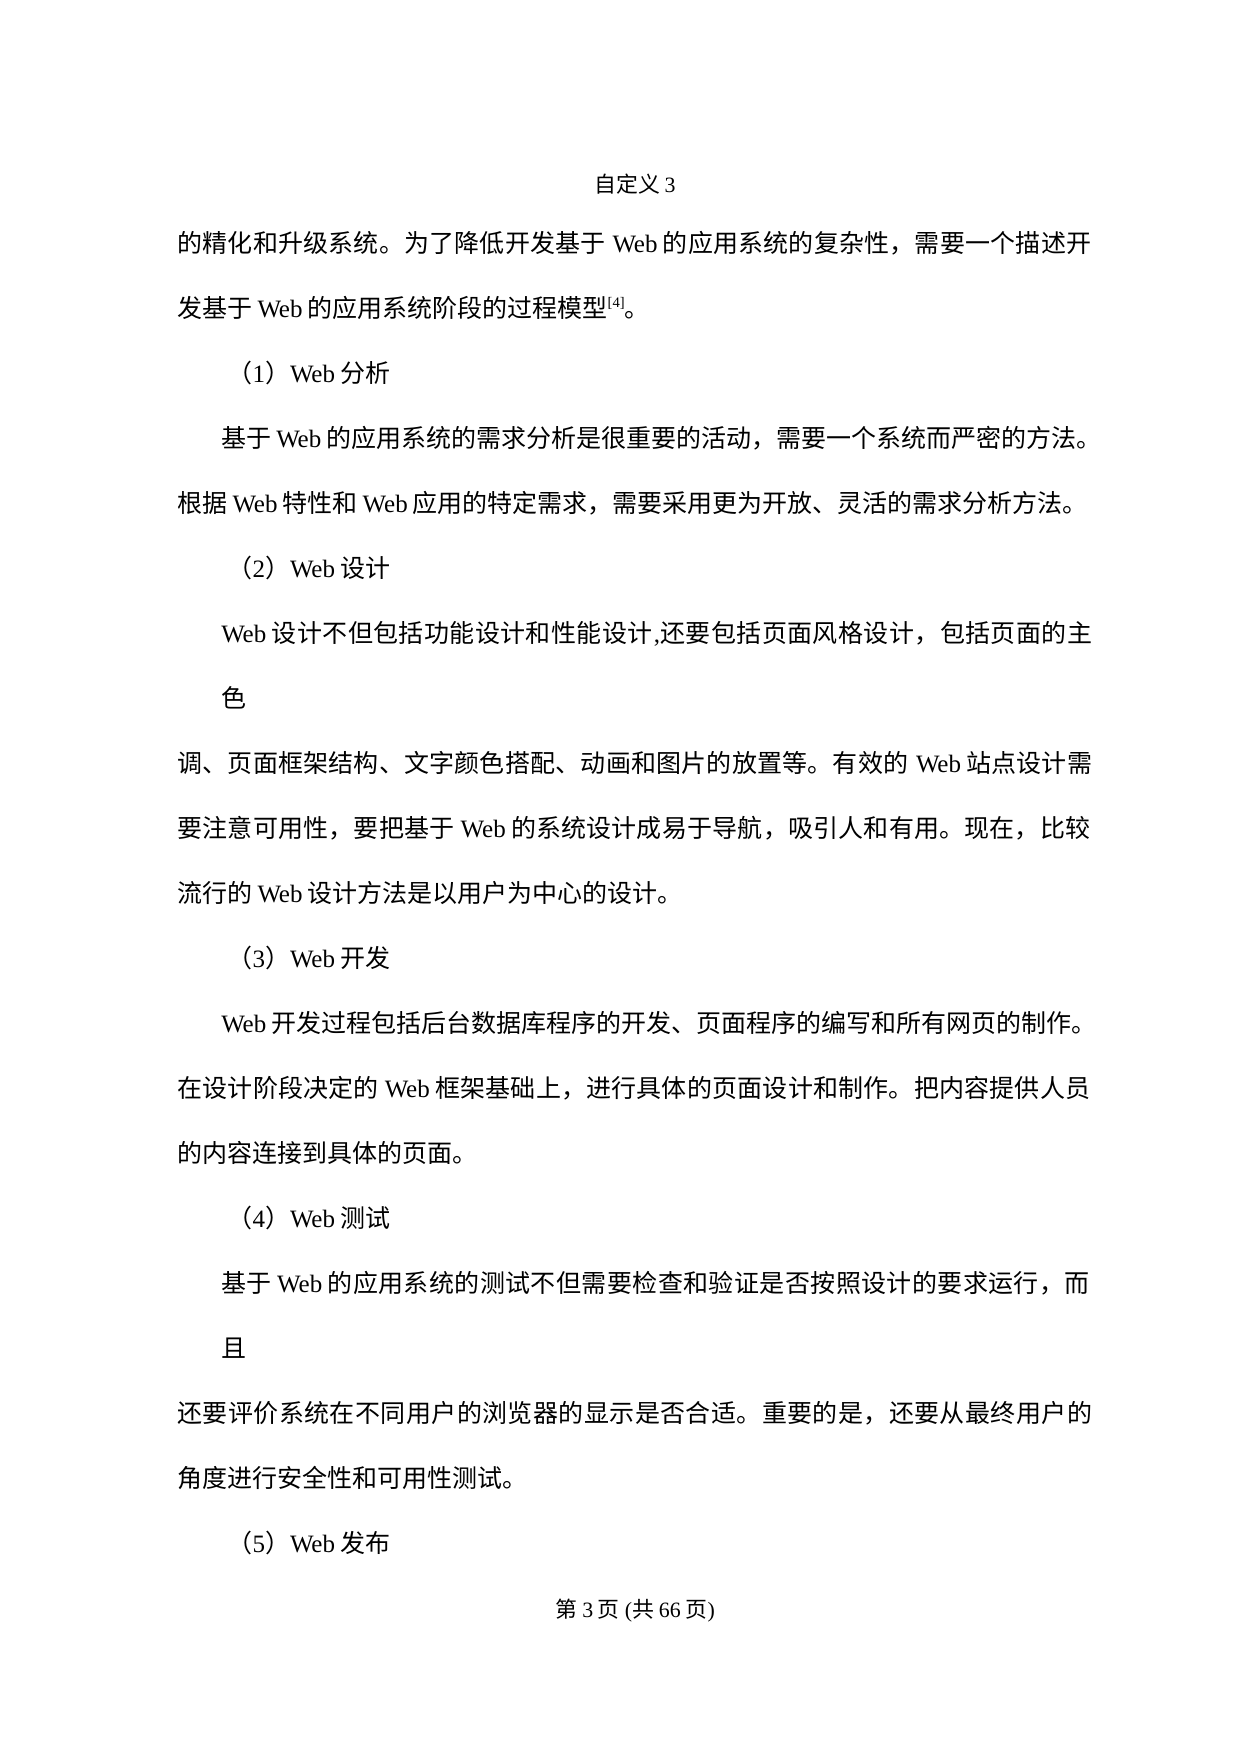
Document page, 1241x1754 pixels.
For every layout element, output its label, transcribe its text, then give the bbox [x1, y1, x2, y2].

text （5）Web发布 [177, 1509, 1092, 1574]
text 还要评价系统在不同用户的浏览器的显示是否合适。重要的是，还要从最终用户的角度进行安全性和可用性测试。 [177, 1379, 1092, 1509]
text （2）Web设计 [177, 534, 1092, 599]
text 的精化和升级系统。为了降低开发基于Web的应用系统的复杂性，需要一个描述开发基于Web的应用系统阶段的过程模型[4]。 [177, 209, 1092, 339]
text Web开发过程包括后台数据库程序的开发、页面程序的编写和所有网页的制作。 [221, 989, 1092, 1054]
text 调、页面框架结构、文字颜色搭配、动画和图片的放置等。有效的Web站点设计需要注意可用性，要把基于Web的系统设计成易于导航，吸引人和有用。现在，比较流行的Web设计方法是以用户为中心的设计。 [177, 729, 1092, 924]
text 基于Web的应用系统的测试不但需要检查和验证是否按照设计的要求运行，而且 [221, 1249, 1092, 1379]
text 基于Web的应用系统的需求分析是很重要的活动，需要一个系统而严密的方法。 [221, 404, 1092, 469]
text 在设计阶段决定的Web框架基础上，进行具体的页面设计和制作。把内容提供人员的内容连接到具体的页面。 [177, 1054, 1092, 1184]
text 根据Web特性和Web应用的特定需求，需要采用更为开放、灵活的需求分析方法。 [177, 469, 1092, 534]
text Web设计不但包括功能设计和性能设计,还要包括页面风格设计，包括页面的主色 [221, 599, 1092, 729]
text （4）Web测试 [177, 1184, 1092, 1249]
text （1）Web分析 [177, 339, 1092, 404]
text （3）Web开发 [177, 924, 1092, 989]
